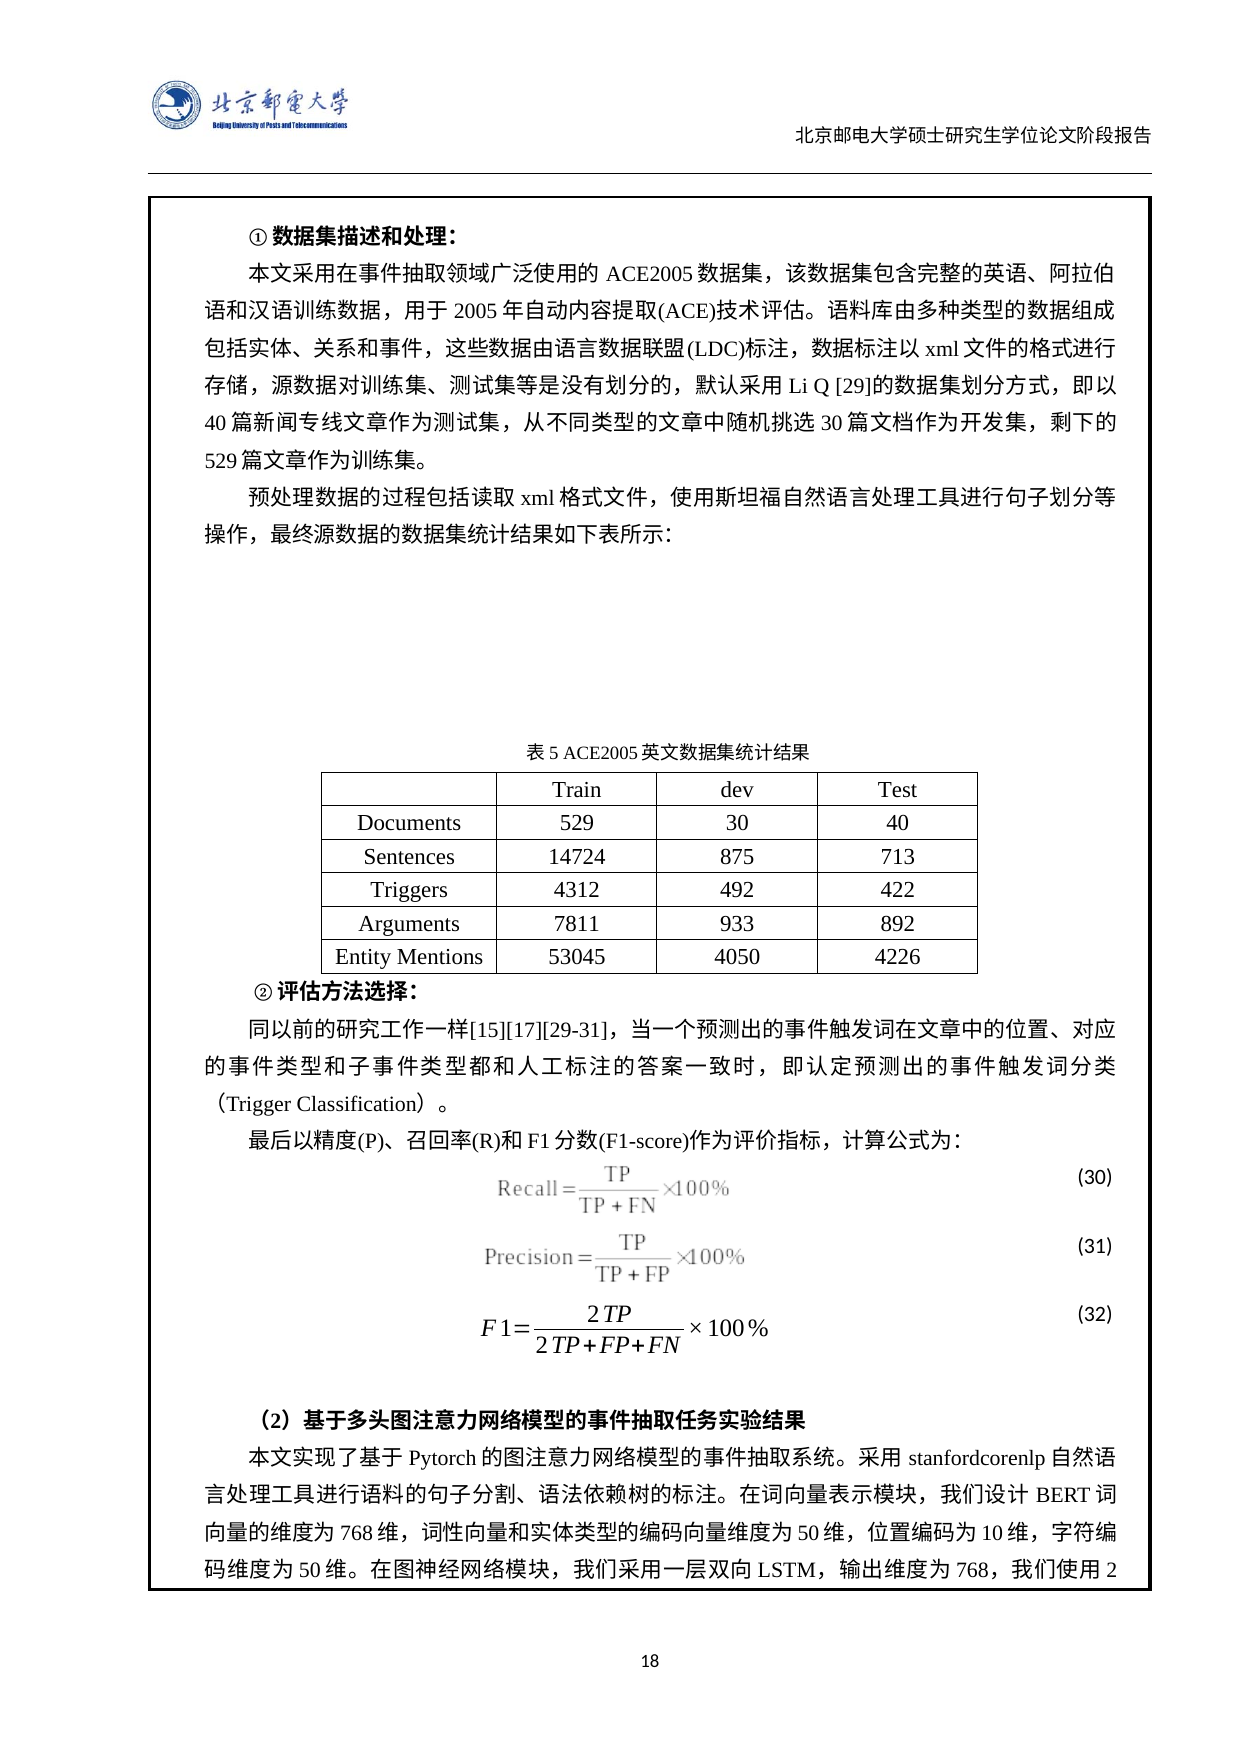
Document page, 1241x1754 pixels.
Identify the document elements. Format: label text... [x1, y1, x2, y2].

picture [147, 59, 355, 148]
